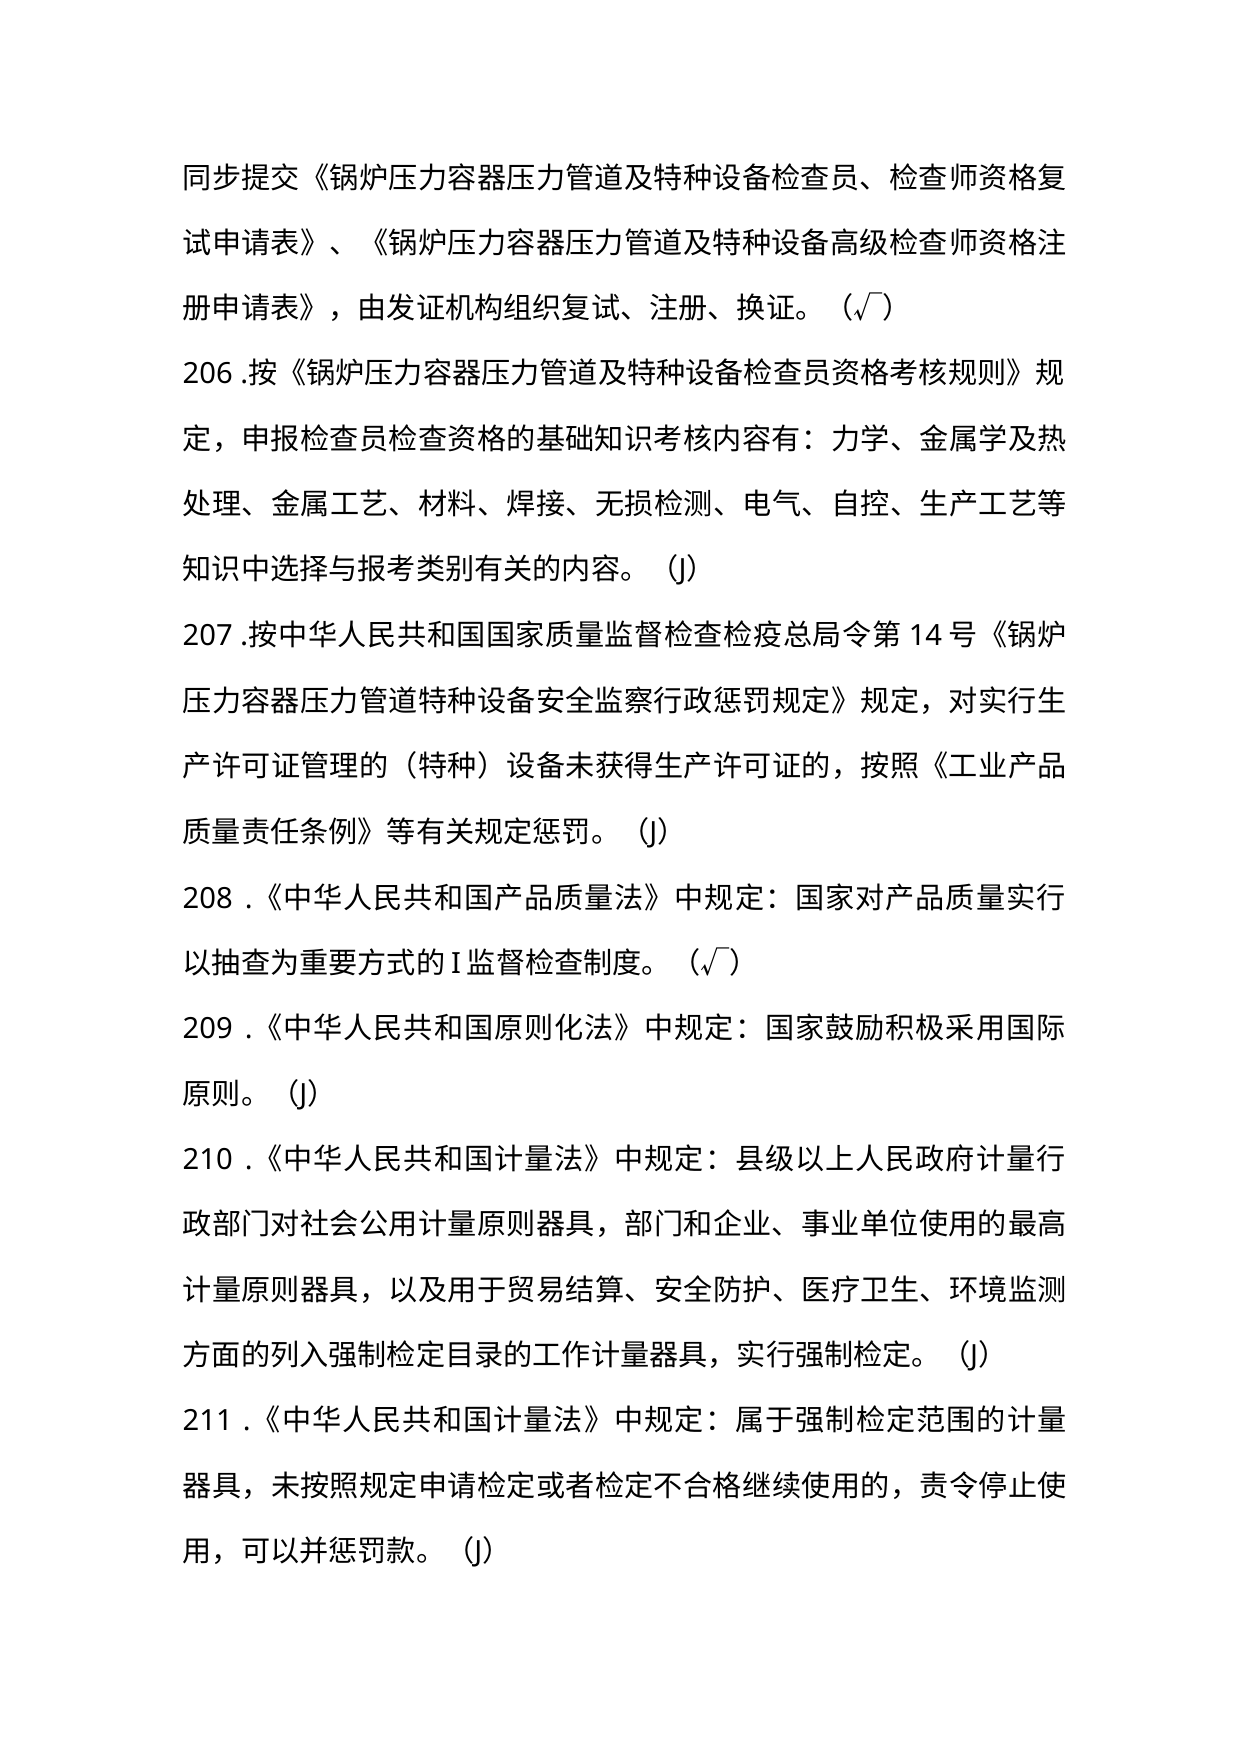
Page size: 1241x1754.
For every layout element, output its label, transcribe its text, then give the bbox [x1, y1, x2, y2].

list .按《锅炉压力容器压力管道及特种设备检查员资格考核规则》规定，申报检查员检查资格的基础知识考核内容有：力学、金属学及热处理、金属工艺、材料、焊接、无损检测、电气、自控、生产工艺等知识中选择与报考类别有关的内容。（J） [182, 332, 1067, 593]
list .《中华人民共和国计量法》中规定：县级以上人民政府计量行政部门对社会公用计量原则器具，部门和企业、事业单位使用的最高计量原则器具，以及用于贸易结算、安全防护、医疗卫生、环境监测方面的列入强制检定目录的工作计量器具，实行强制检定。（J） [182, 1117, 1067, 1378]
list .《中华人民共和国产品质量法》中规定：国家对产品质量实行以抽查为重要方式的I监督检查制度。（√） [182, 856, 1067, 987]
list .按中华人民共和国国家质量监督检查检疫总局令第14号《锅炉压力容器压力管道特种设备安全监察行政惩罚规定》规定，对实行生产许可证管理的（特种）设备未获得生产许可证的，按照《工业产品质量责任条例》等有关规定惩罚。（J） [182, 593, 1067, 856]
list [182, 136, 1067, 332]
list .《中华人民共和国计量法》中规定：属于强制检定范围的计量器具，未按照规定申请检定或者检定不合格继续使用的，责令停止使用，可以并惩罚款。（J） [182, 1378, 1067, 1574]
list .《中华人民共和国原则化法》中规定：国家鼓励积极采用国际原则。（J） [182, 987, 1067, 1117]
